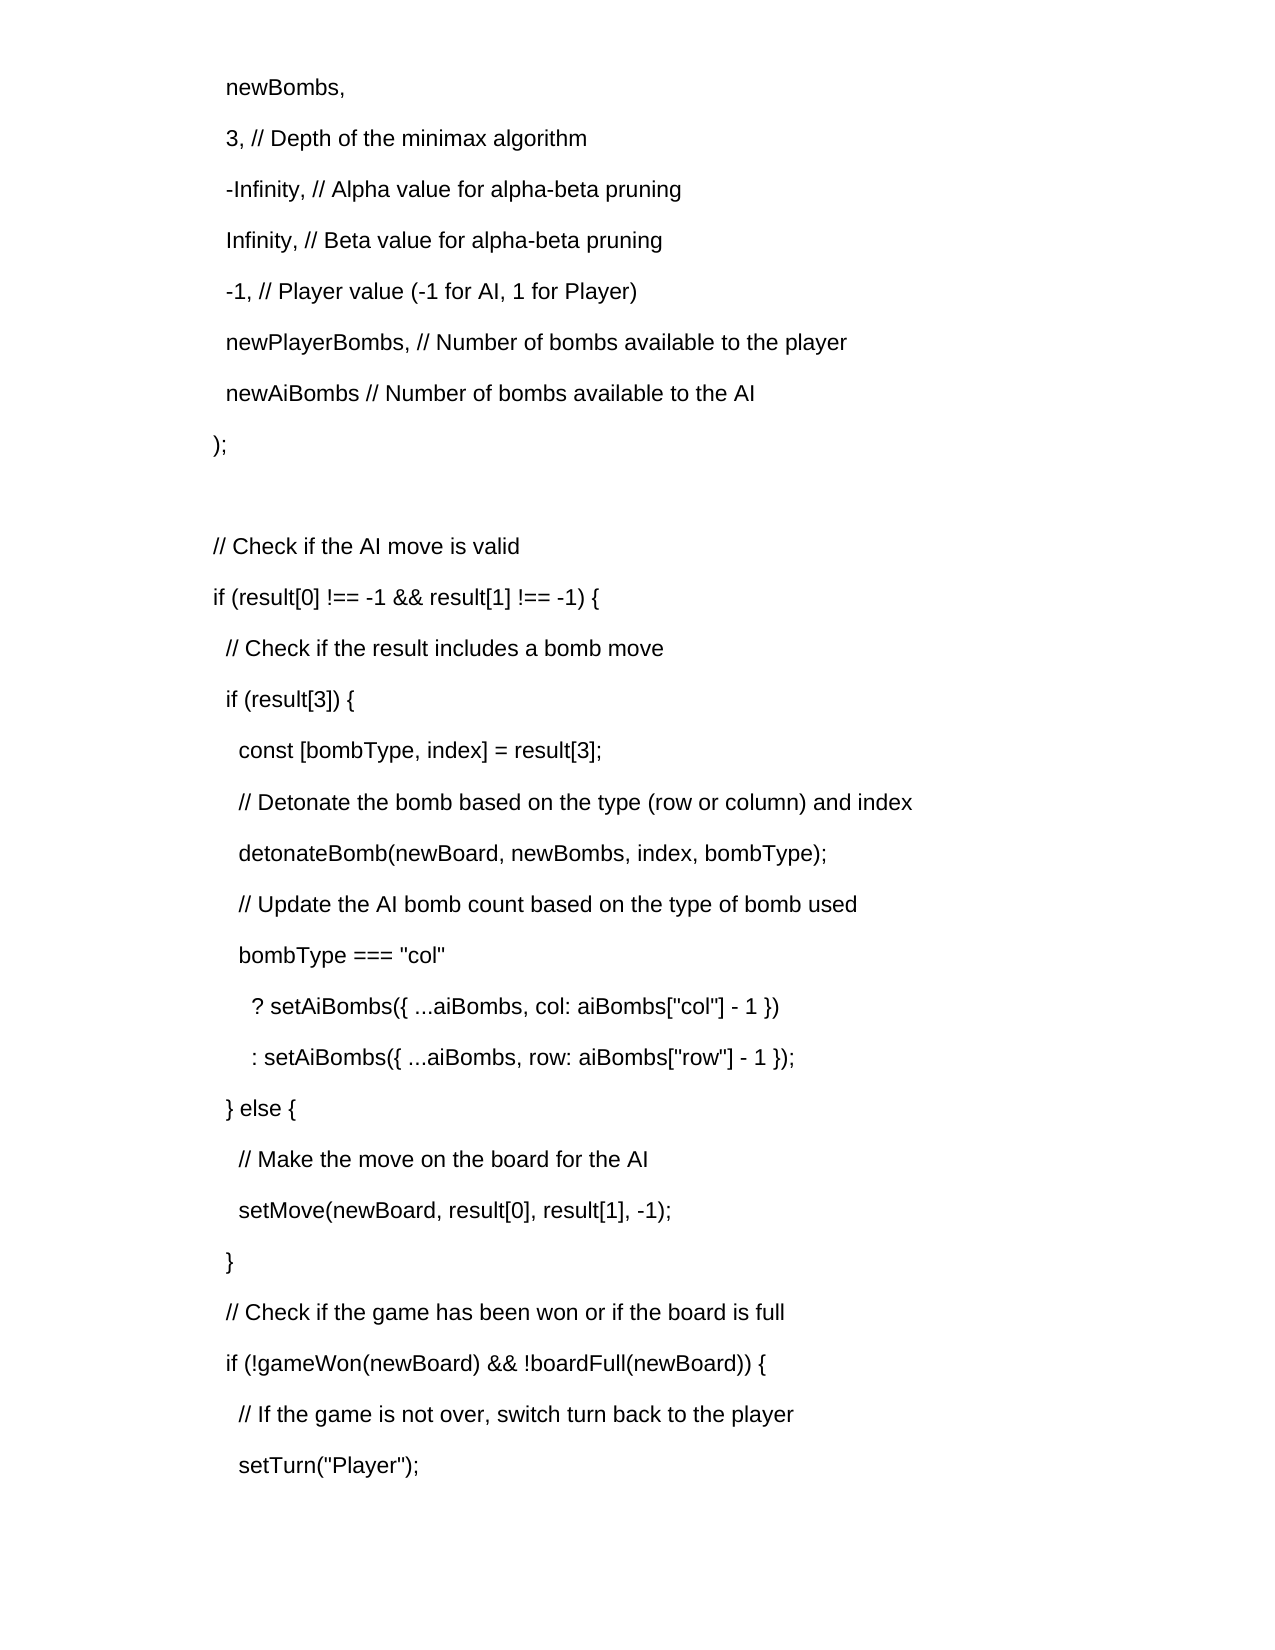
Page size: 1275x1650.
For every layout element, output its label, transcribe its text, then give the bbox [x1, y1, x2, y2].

text // Check if the game has been won or if the board is full [187, 1299, 1087, 1325]
text newAiBombs // Number of bombs available to the AI [187, 380, 1087, 406]
text -Infinity, // Alpha value for alpha-beta pruning [187, 176, 1087, 202]
text // Detonate the bomb based on the type (row or column) and index [187, 788, 1087, 815]
text -1, // Player value (-1 for AI, 1 for Player) [187, 278, 1087, 304]
text : setAiBombs({ ...aiBombs, row: aiBombs["row"] - 1 }); [187, 1044, 1087, 1070]
text if (result[0] !== -1 && result[1] !== -1) { [187, 584, 1087, 611]
text newBombs, [187, 74, 1087, 100]
text ); [187, 431, 1087, 457]
text Infinity, // Beta value for alpha-beta pruning [187, 227, 1087, 253]
text bombType === "col" [187, 942, 1087, 968]
text // Check if the AI move is valid [187, 533, 1087, 559]
text if (result[3]) { [187, 686, 1087, 713]
text } else { [187, 1095, 1087, 1121]
text setMove(newBoard, result[0], result[1], -1); [187, 1197, 1087, 1223]
text } [187, 1248, 1087, 1274]
text // If the game is not over, switch turn back to the player [187, 1401, 1087, 1427]
text 3, // Depth of the minimax algorithm [187, 125, 1087, 151]
text newPlayerBombs, // Number of bombs available to the player [187, 329, 1087, 355]
text ? setAiBombs({ ...aiBombs, col: aiBombs["col"] - 1 }) [187, 993, 1087, 1019]
text // Check if the result includes a bomb move [187, 635, 1087, 662]
text // Make the move on the board for the AI [187, 1146, 1087, 1172]
text detonateBomb(newBoard, newBombs, index, bombType); [187, 839, 1087, 866]
text if (!gameWon(newBoard) && !boardFull(newBoard)) { [187, 1350, 1087, 1376]
text setTurn("Player"); [187, 1452, 1087, 1478]
text // Update the AI bomb count based on the type of bomb used [187, 891, 1087, 917]
text const [bombType, index] = result[3]; [187, 737, 1087, 764]
